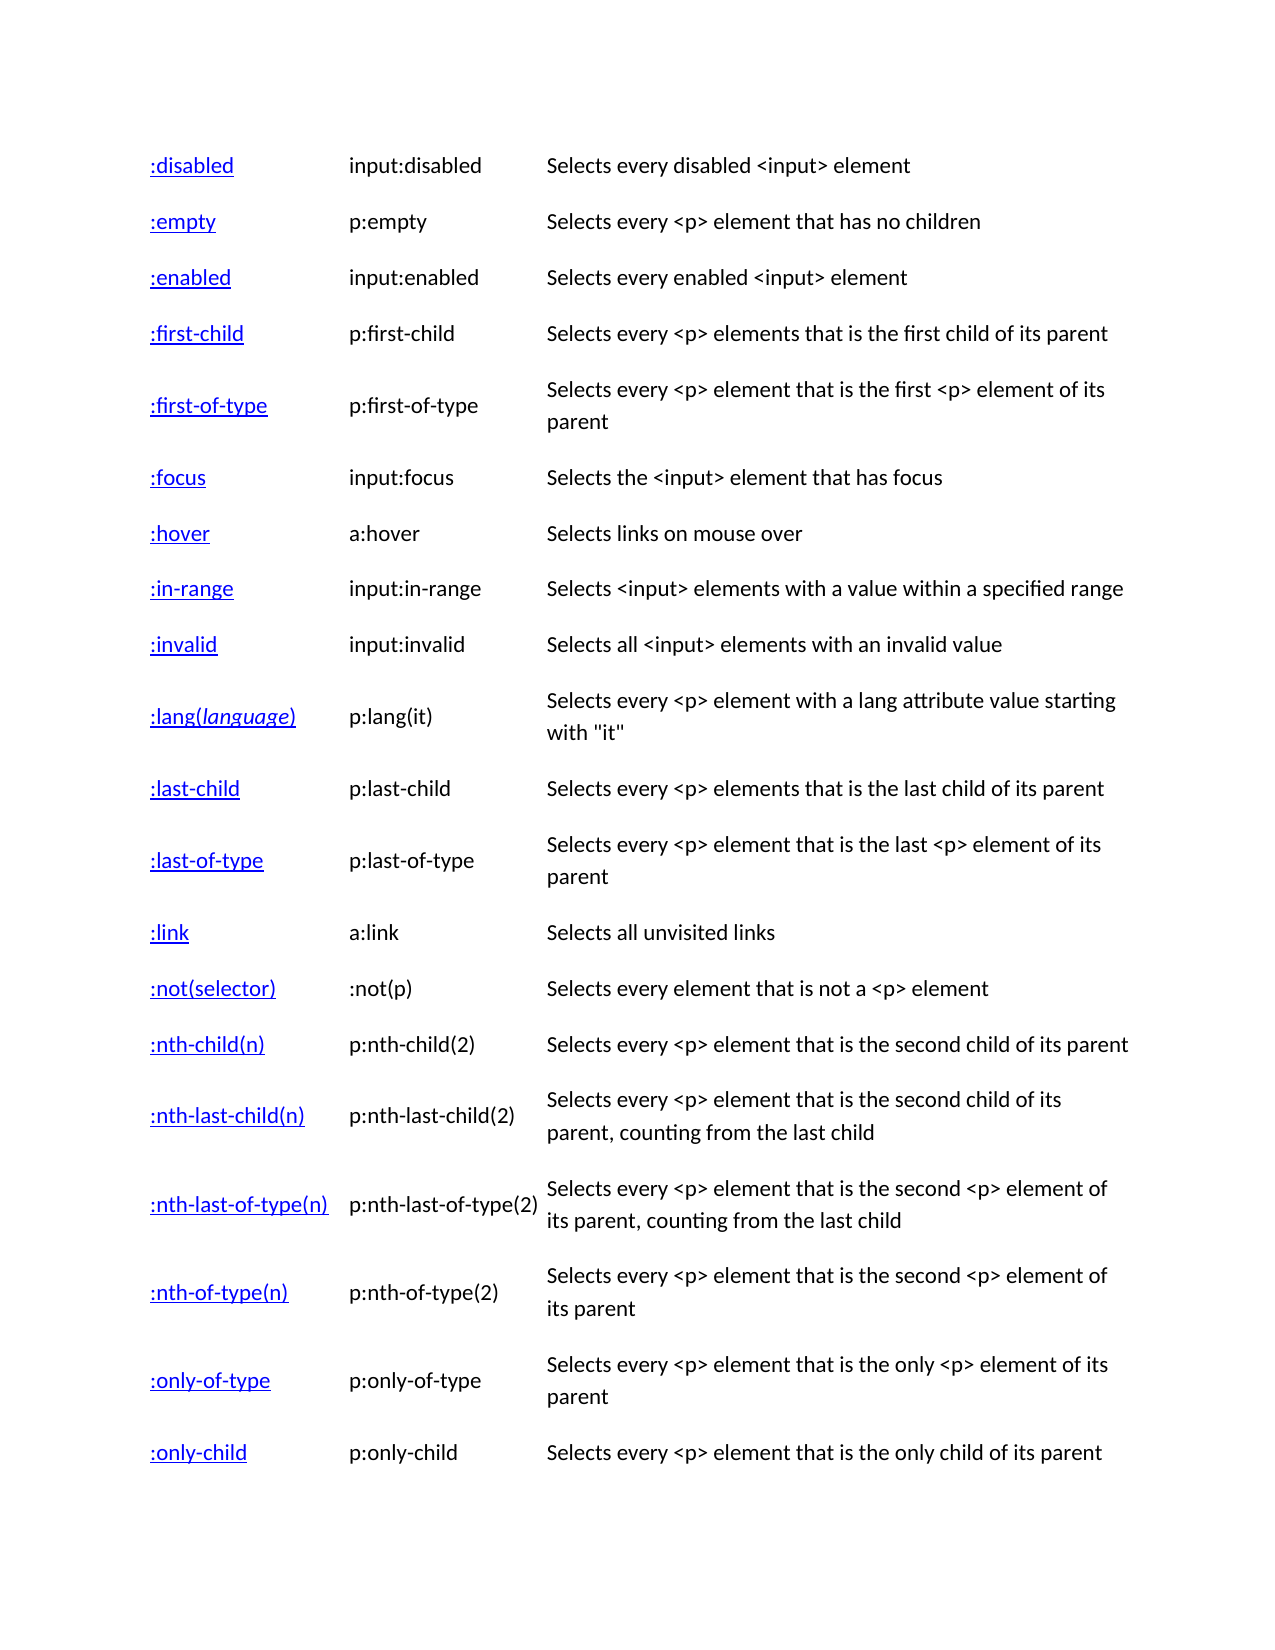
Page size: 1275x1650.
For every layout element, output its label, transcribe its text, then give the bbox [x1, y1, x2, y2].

table_cell Selects every disabled <input> element [545, 150, 1133, 206]
table_cell Selects every <p> element that is the second child of its parent [545, 1028, 1133, 1084]
table_cell :nth-last-of-type(n) [149, 1172, 347, 1260]
table_cell p:nth-child(2) [348, 1028, 545, 1084]
table_cell Selects all <input> elements with an invalid value [545, 629, 1133, 685]
table_cell p:nth-last-child(2) [348, 1084, 545, 1172]
table_cell Selects the <input> element that has focus [545, 461, 1133, 517]
table_cell Selects every element that is not a <p> element [545, 973, 1133, 1028]
table_cell :first-child [149, 318, 347, 373]
table_cell :first-of-type [149, 373, 347, 461]
table_cell Selects all unvisited links [545, 917, 1133, 972]
table_cell :not(selector) [149, 973, 347, 1028]
table_cell Selects every <p> element that is the second <p> element of its parent [545, 1260, 1133, 1348]
table_cell :last-child [149, 773, 347, 828]
table_cell p:only-child [348, 1436, 545, 1492]
table_cell :disabled [149, 150, 347, 206]
table_cell Selects every <p> element that is the second <p> element of its parent, counting from the last child [545, 1172, 1133, 1260]
table_cell :nth-of-type(n) [149, 1260, 347, 1348]
table_cell :nth-child(n) [149, 1028, 347, 1084]
table_cell :not(p) [348, 973, 545, 1028]
table_cell Selects every <p> element that is the last <p> element of its parent [545, 829, 1133, 917]
table_cell p:only-of-type [348, 1348, 545, 1436]
table_cell :hover [149, 517, 347, 573]
table_cell :invalid [149, 629, 347, 685]
table_cell a:link [348, 917, 545, 972]
table_cell Selects every <p> element with a lang attribute value starting with "it" [545, 685, 1133, 773]
table_cell Selects every <p> element that is the only child of its parent [545, 1436, 1133, 1492]
table_cell :focus [149, 461, 347, 517]
table_cell :in-range [149, 573, 347, 629]
table_cell :lang(language) [149, 685, 347, 773]
table_cell :only-child [149, 1436, 347, 1492]
table_cell input:enabled [348, 262, 545, 317]
table_cell p:lang(it) [348, 685, 545, 773]
table_cell input:in-range [348, 573, 545, 629]
table_cell p:first-of-type [348, 373, 545, 461]
table_cell input:disabled [348, 150, 545, 206]
table_cell :nth-last-child(n) [149, 1084, 347, 1172]
table_cell :only-of-type [149, 1348, 347, 1436]
table_cell input:invalid [348, 629, 545, 685]
table_cell :last-of-type [149, 829, 347, 917]
table_cell Selects every <p> element that has no children [545, 206, 1133, 262]
table_cell Selects every <p> element that is the only <p> element of its parent [545, 1348, 1133, 1436]
table_cell Selects every <p> element that is the second child of its parent, counting from the last child [545, 1084, 1133, 1172]
table_cell :enabled [149, 262, 347, 317]
table_cell input:focus [348, 461, 545, 517]
table_cell :link [149, 917, 347, 972]
table_cell p:first-child [348, 318, 545, 373]
table_cell Selects every <p> elements that is the first child of its parent [545, 318, 1133, 373]
table_cell p:empty [348, 206, 545, 262]
table_cell p:nth-last-of-type(2) [348, 1172, 545, 1260]
table_cell :empty [149, 206, 347, 262]
table_cell Selects <input> elements with a value within a specified range [545, 573, 1133, 629]
table_cell p:nth-of-type(2) [348, 1260, 545, 1348]
table_cell Selects every <p> elements that is the last child of its parent [545, 773, 1133, 828]
table_cell Selects links on mouse over [545, 517, 1133, 573]
table_cell a:hover [348, 517, 545, 573]
table_cell Selects every <p> element that is the first <p> element of its parent [545, 373, 1133, 461]
table_cell p:last-of-type [348, 829, 545, 917]
table_cell Selects every enabled <input> element [545, 262, 1133, 317]
table_cell p:last-child [348, 773, 545, 828]
